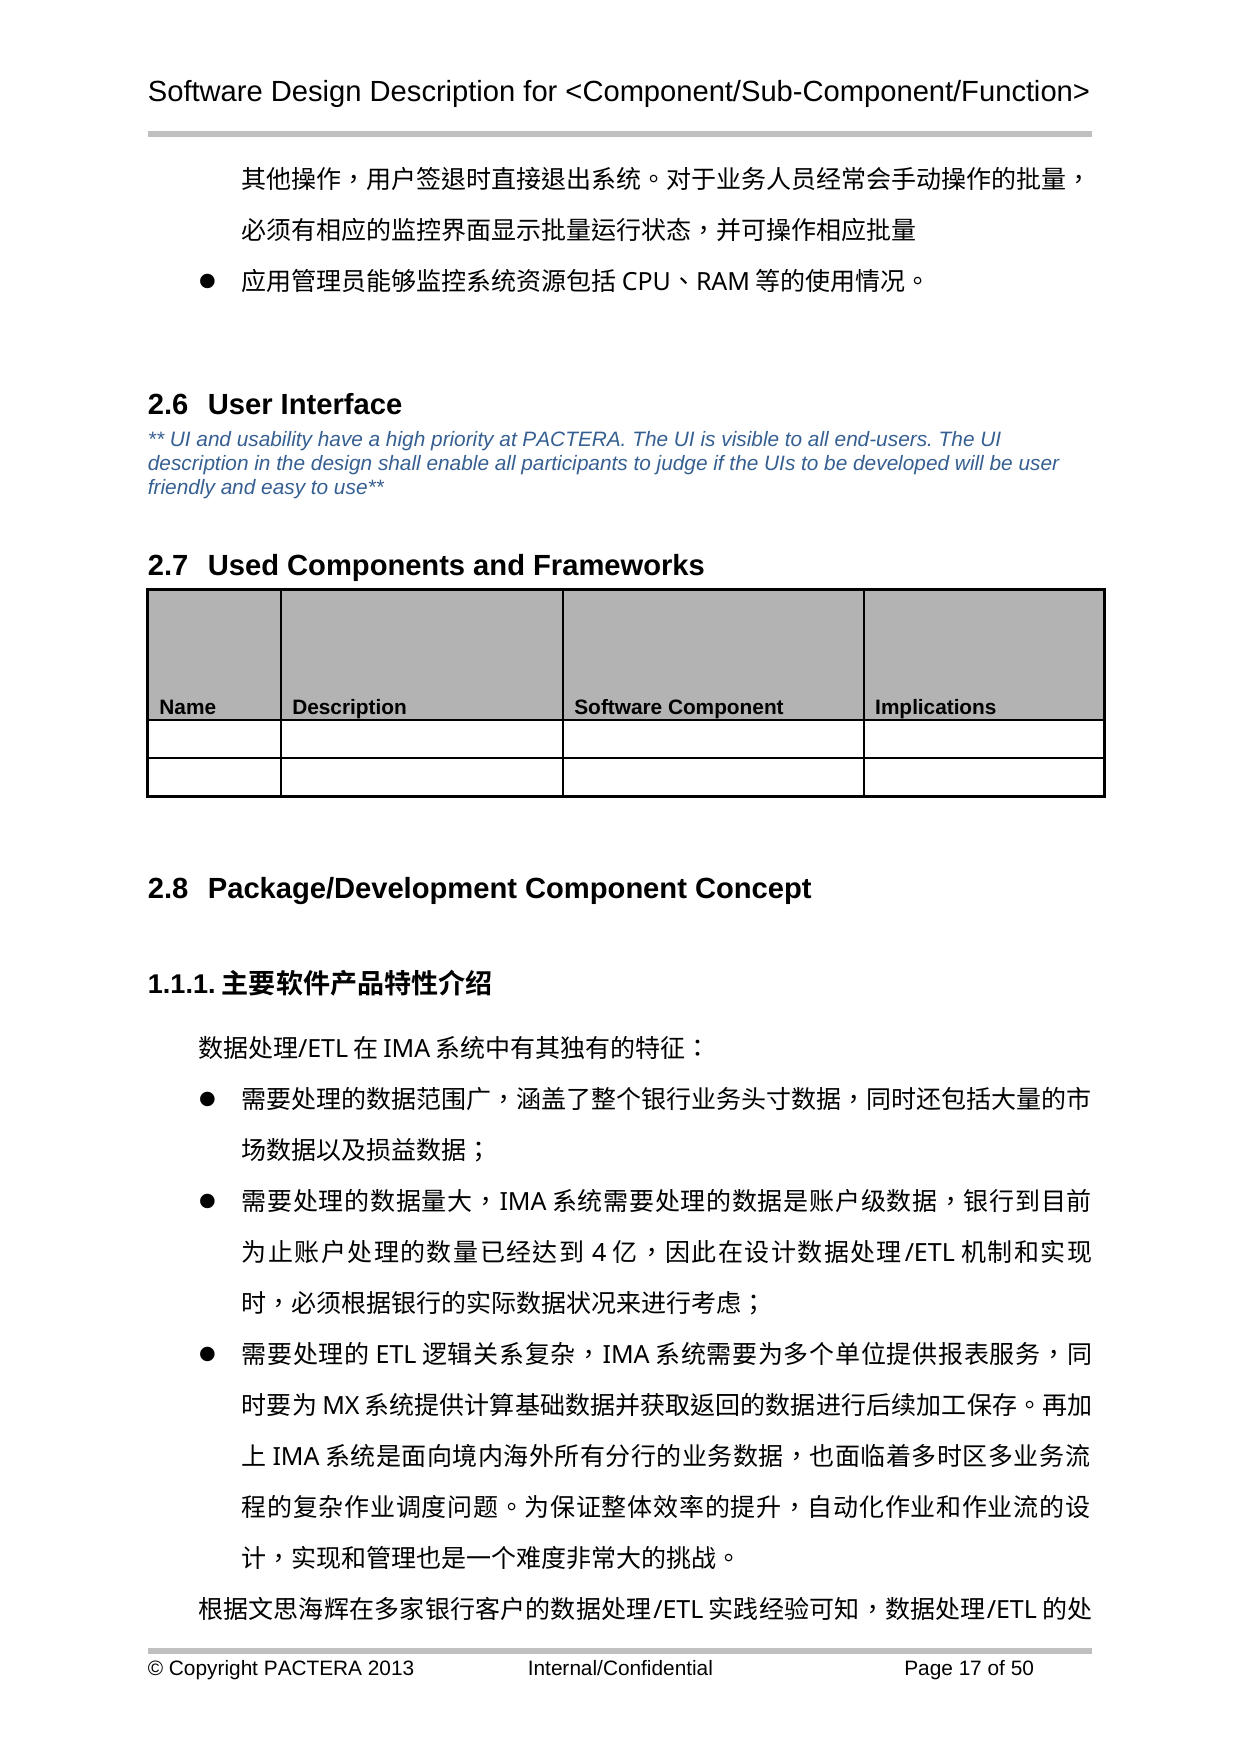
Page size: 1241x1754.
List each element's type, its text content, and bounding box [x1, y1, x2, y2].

subtitle 主要软件产品特性介绍 [148, 964, 1092, 1001]
text 数据处理/ETL在IMA系统中有其独有的特征： [148, 1030, 1092, 1064]
table_cell [149, 759, 280, 795]
table_cell [282, 721, 562, 757]
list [198, 161, 1092, 246]
subtitle User Interface [148, 387, 1092, 421]
table_header Name Enter name of the reused component [149, 591, 280, 719]
table_cell [865, 721, 1103, 757]
subtitle Package/Development Component Concept [148, 871, 1092, 905]
list 应用管理员能够监控系统资源包括CPU、RAM等的使用情况。 [198, 263, 1092, 297]
text ** UI and usability have a high priority at PACTERA. The UI is visible to all end-users. The UI description in the design shall enable all participants to judge if the UIs to be developed will be user friendly and easy to use** [148, 427, 1092, 499]
list 需要处理的ETL逻辑关系复杂，IMA系统需要为多个单位提供报表服务，同时要为MX系统提供计算基础数据并获取返回的数据进行后续加工保存。再加上IMA系统是面向境内海外所有分行的业务数据，也面临着多时区多业务流程的复杂作业调度问题。为保证整体效率的提升，自动化作业和作业流的设计，实现和管理也是一个难度非常大的挑战。 [198, 1336, 1092, 1575]
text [148, 1592, 1092, 1626]
table_cell [865, 759, 1103, 795]
list 需要处理的数据范围广，涵盖了整个银行业务头寸数据，同时还包括大量的市场数据以及损益数据； [198, 1081, 1092, 1166]
table_cell [149, 721, 280, 757]
subtitle Used Components and Frameworks [148, 548, 1092, 582]
table_header Implications Describe the impact for configuration, data, shipment, etc. [865, 591, 1103, 719]
table_header Description Provide a detailed description of the functionality used of the reused component [282, 591, 562, 719]
list 需要处理的数据量大，IMA系统需要处理的数据是账户级数据，银行到目前为止账户处理的数量已经达到4亿，因此在设计数据处理/ETL机制和实现时，必须根据银行的实际数据状况来进行考虑； [198, 1183, 1092, 1319]
table_header Software Component Specify the software component of the reused/dependent component [564, 591, 863, 719]
table_cell [282, 759, 562, 795]
table_cell [564, 759, 863, 795]
table_cell [564, 721, 863, 757]
